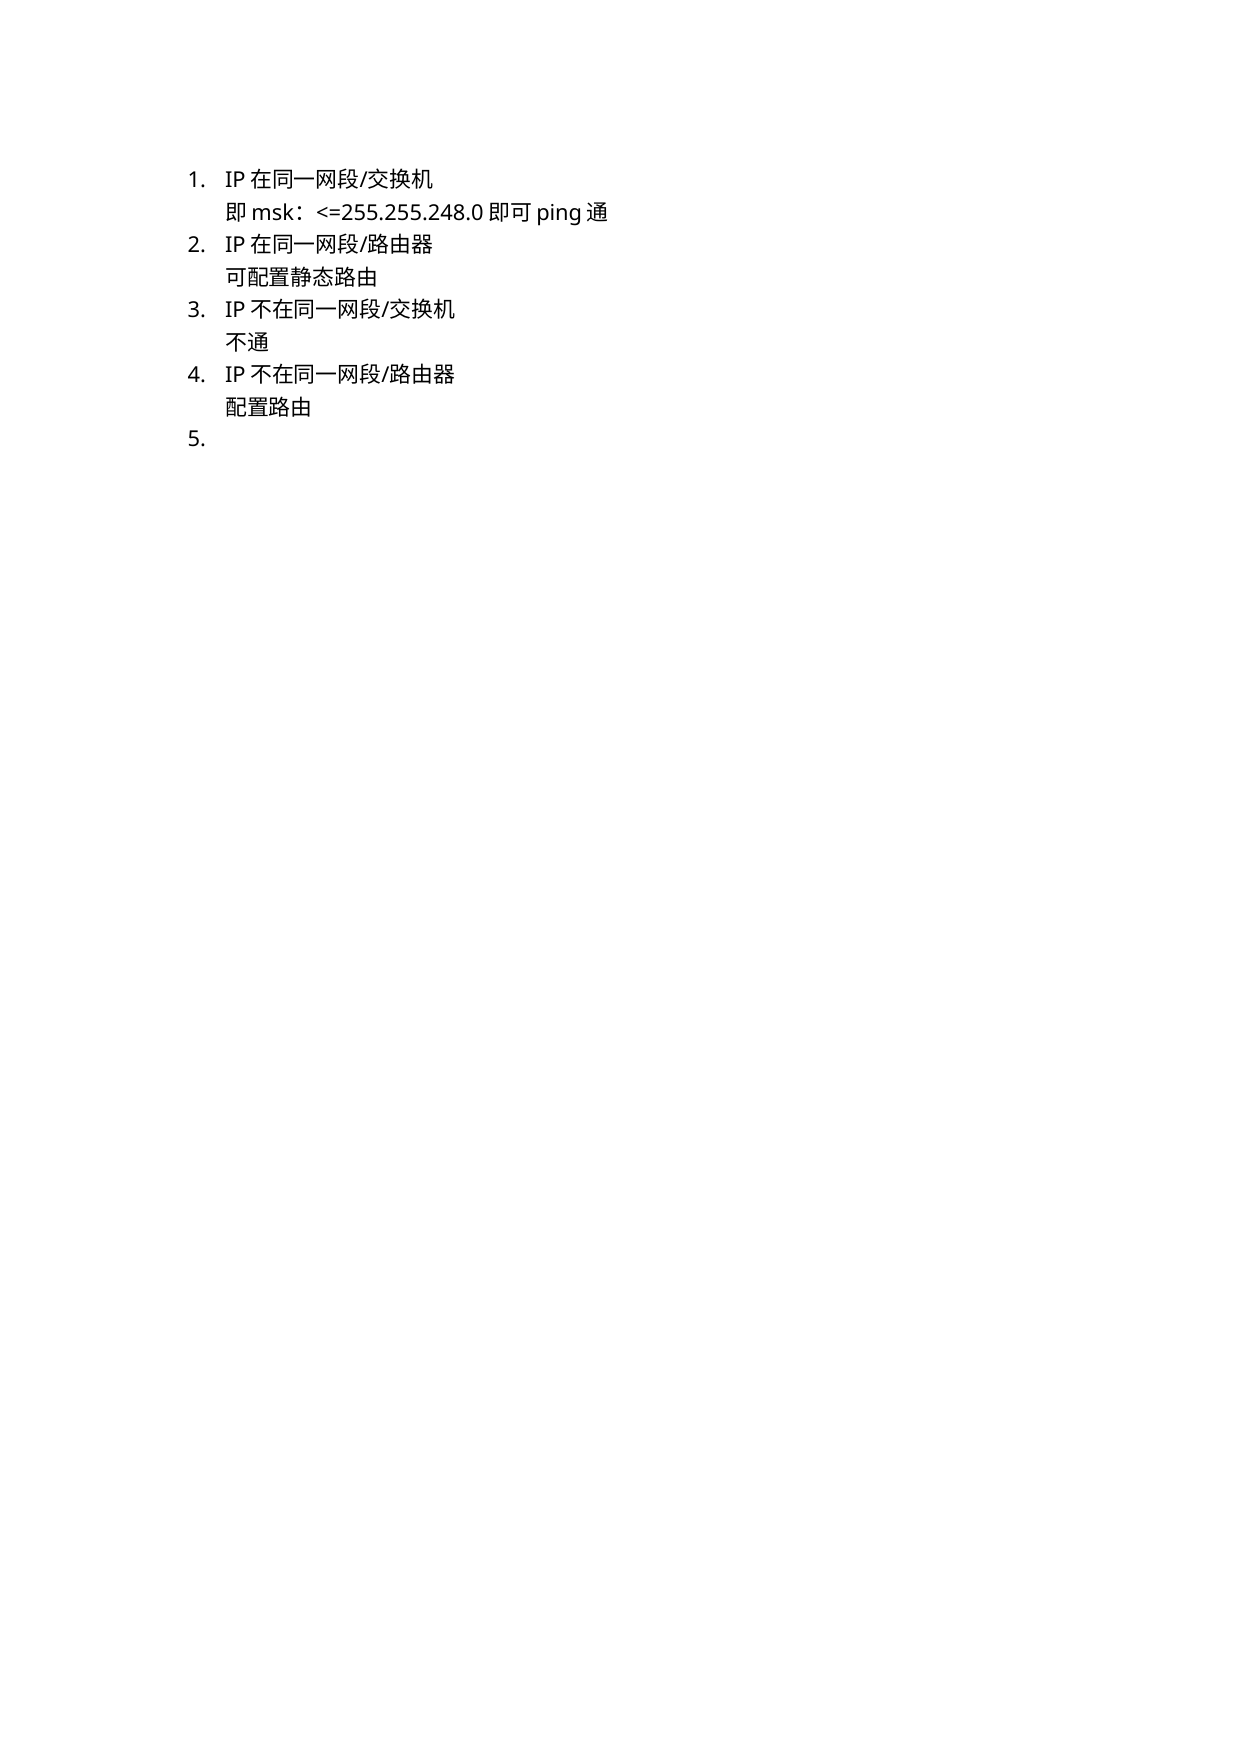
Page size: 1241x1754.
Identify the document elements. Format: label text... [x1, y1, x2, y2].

list IP不在同一网段/路由器 [187, 357, 1053, 389]
list 配置路由 [225, 389, 1053, 422]
list 即msk：<=255.255.248.0即可ping通 [225, 194, 1053, 227]
list IP不在同一网段/交换机 [187, 292, 1053, 324]
text 不通 [225, 324, 1053, 357]
list IP在同一网段/交换机 [187, 162, 1053, 194]
list IP在同一网段/路由器 [187, 227, 1053, 259]
list 可配置静态路由 [225, 259, 1053, 292]
